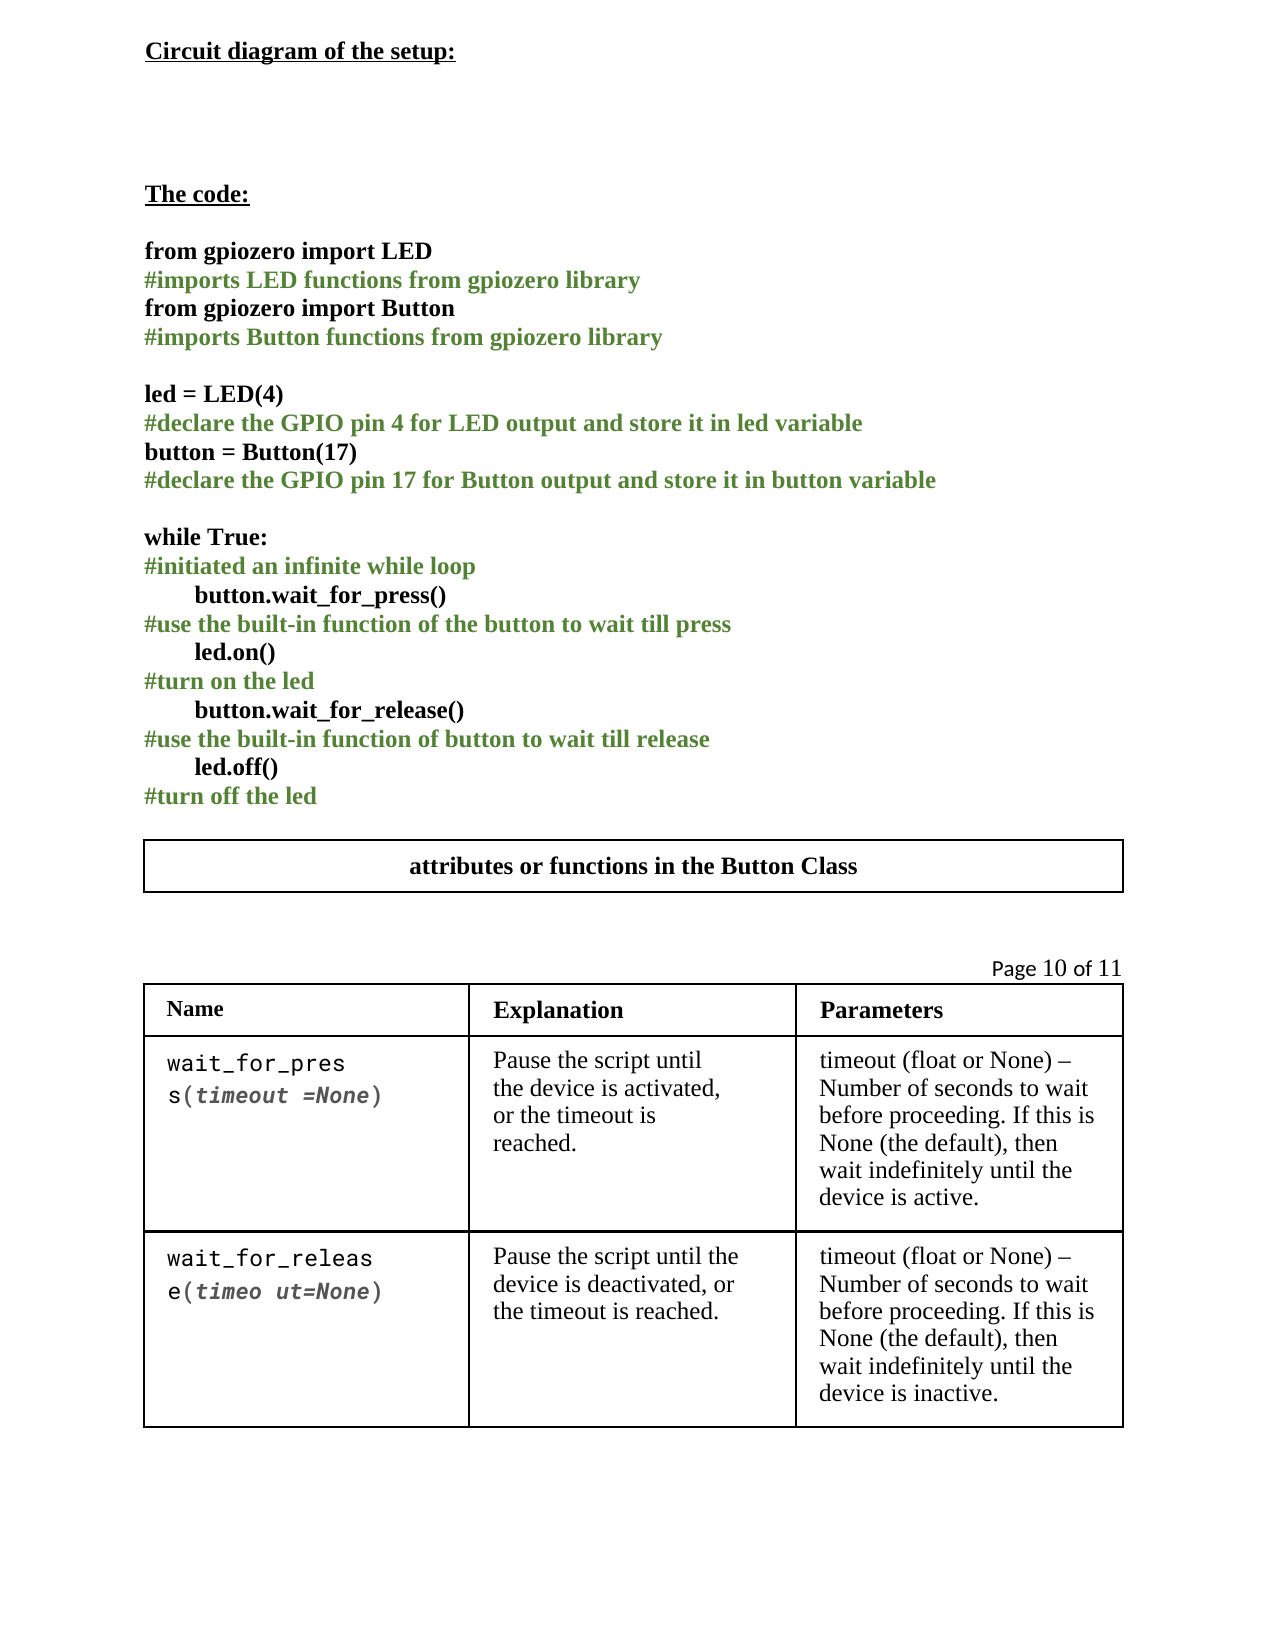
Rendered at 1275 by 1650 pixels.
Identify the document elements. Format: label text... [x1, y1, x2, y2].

text led.on() [194, 637, 1136, 666]
text #use the built-in function of the button to wait till press [144, 609, 1136, 637]
table_cell Pause the script until the device is activated, or the timeout is reached. [470, 1037, 795, 1230]
table_header attributes or functions in the Button Class [145, 841, 1122, 891]
table_cell wait_for_press(timeout =None) [145, 1037, 468, 1230]
text #declare the GPIO pin 4 for LED output and store it in led variable [144, 408, 1136, 437]
text #use the built-in function of button to wait till release [144, 724, 1136, 752]
table_header Name [145, 985, 468, 1034]
text #imports Button functions from gpiozero library [144, 322, 1136, 351]
text led.off() [194, 752, 1136, 781]
text #turn on the led [144, 666, 1136, 695]
text The code: [144, 179, 1136, 208]
text Page 10 of 11 [136, 953, 1122, 982]
table_header Explanation [470, 985, 795, 1034]
text #initiated an infinite while loop [144, 551, 1136, 580]
table_cell wait_for_release(timeo ut=None) [145, 1233, 468, 1426]
table_header Parameters [797, 985, 1122, 1034]
text while True: [144, 522, 1136, 551]
table_cell timeout (float or None) – Number of seconds to wait before proceeding. If this is None (the default), then wait indefinitely until the device is active. [797, 1037, 1122, 1230]
text from gpiozero import Button [144, 293, 1136, 322]
table_cell Pause the script until the device is deactivated, or the timeout is reached. [470, 1233, 795, 1426]
table_cell timeout (float or None) – Number of seconds to wait before proceeding. If this is None (the default), then wait indefinitely until the device is inactive. [797, 1233, 1122, 1426]
text #imports LED functions from gpiozero library [144, 265, 1136, 293]
text Circuit diagram of the setup: [145, 36, 1136, 64]
text button.wait_for_release() [194, 695, 1136, 724]
text #turn off the led [144, 781, 1136, 810]
text button.wait_for_press() [194, 580, 1136, 609]
text from gpiozero import LED [144, 236, 1136, 265]
text led = LED(4) [144, 379, 1136, 408]
text button = Button(17) [144, 437, 1136, 466]
text #declare the GPIO pin 17 for Button output and store it in button variable [144, 466, 1136, 494]
